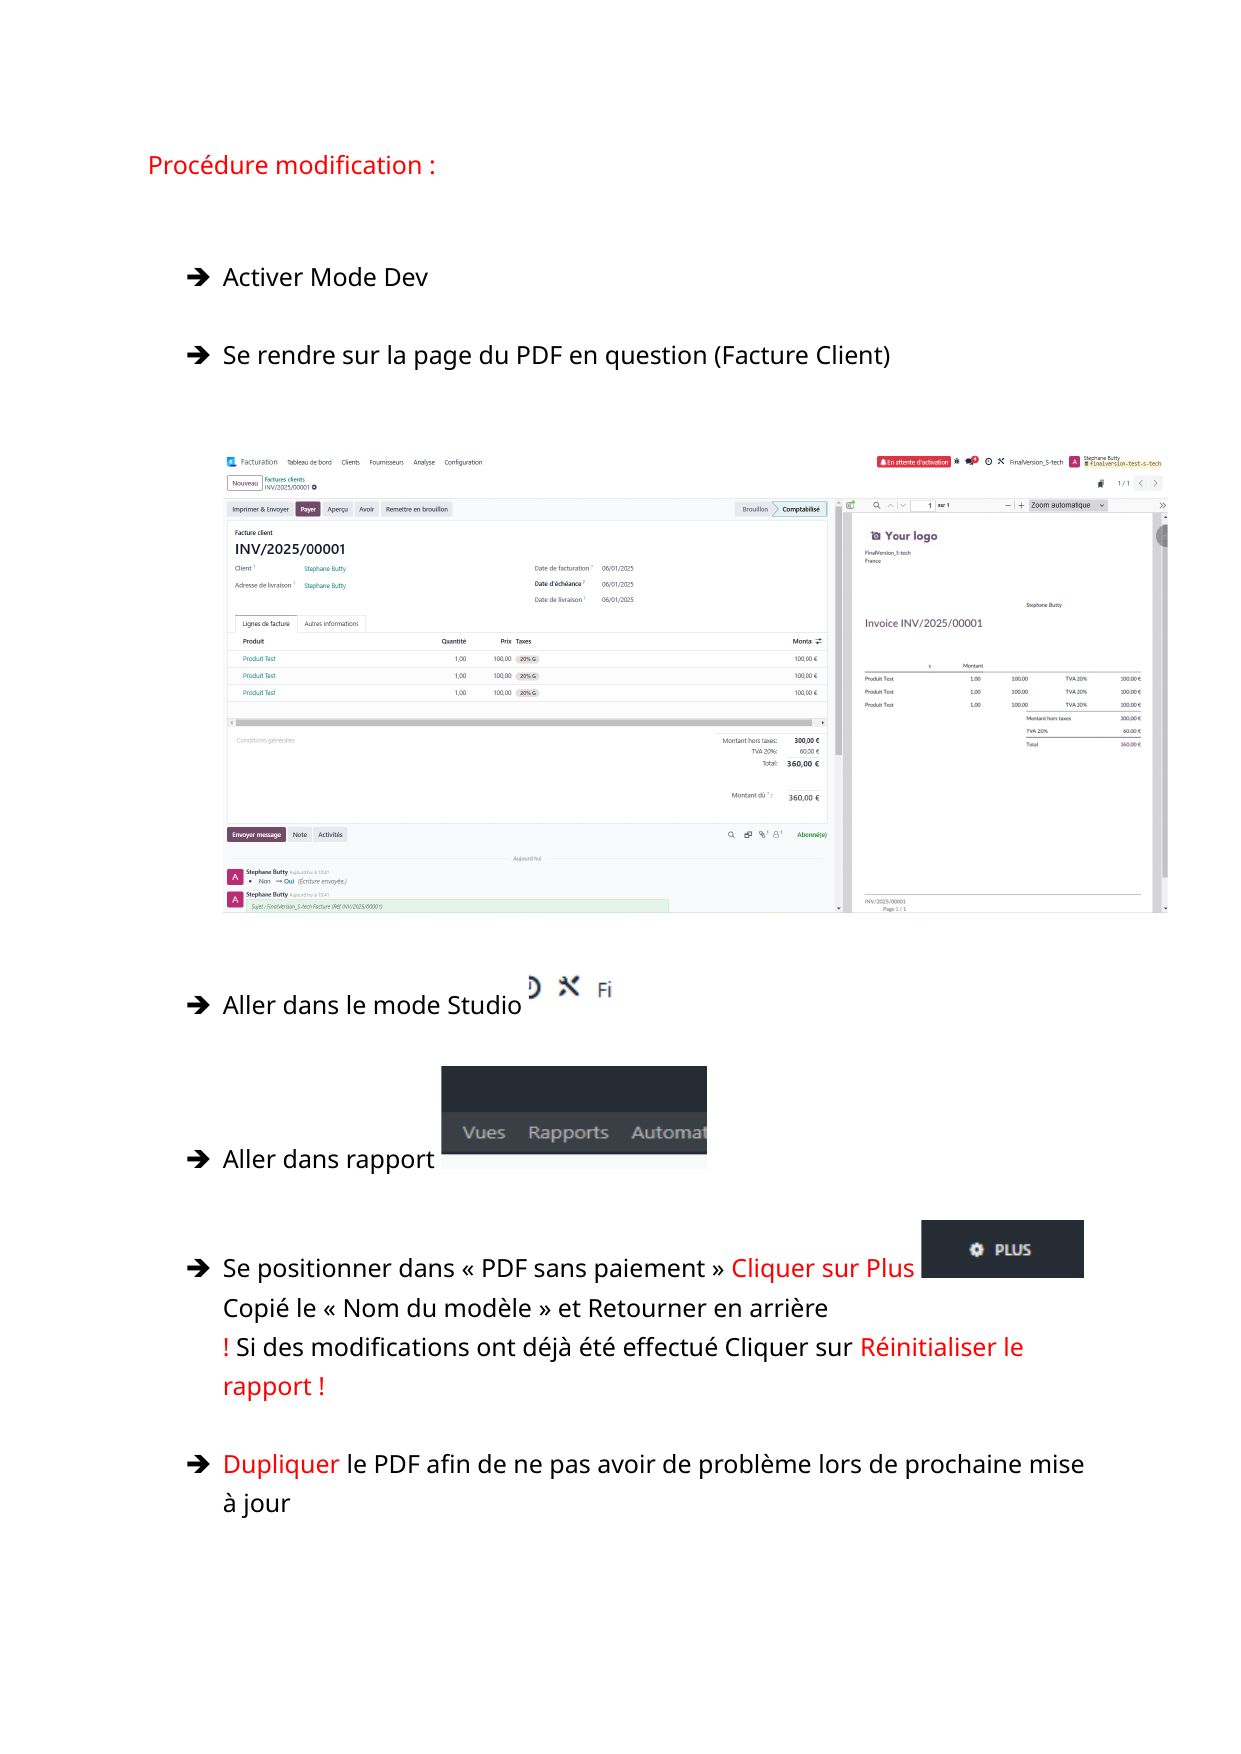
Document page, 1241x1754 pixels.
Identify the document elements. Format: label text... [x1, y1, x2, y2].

list Dupliquer le PDF afin de ne pas avoir de problème lors de prochaine mise à jour [185, 1447, 1093, 1520]
picture [222, 455, 1168, 913]
list Se rendre sur la page du PDF en question (Facture Client) [185, 338, 1093, 372]
picture [921, 1220, 1084, 1278]
picture [441, 1066, 707, 1169]
list Se positionner dans « PDF sans paiement » Cliquer sur Plus Copié le « Nom du modèle » et Retourner en arrière ! Si des modifications ont déjà été effectué Cliquer sur Réinitialiser le rapport ! [185, 1220, 1093, 1403]
picture [528, 956, 612, 1015]
list Aller dans le mode Studio [185, 957, 1093, 1022]
list Activer Mode Dev [185, 259, 1093, 293]
text Procédure modification : [148, 148, 1093, 182]
